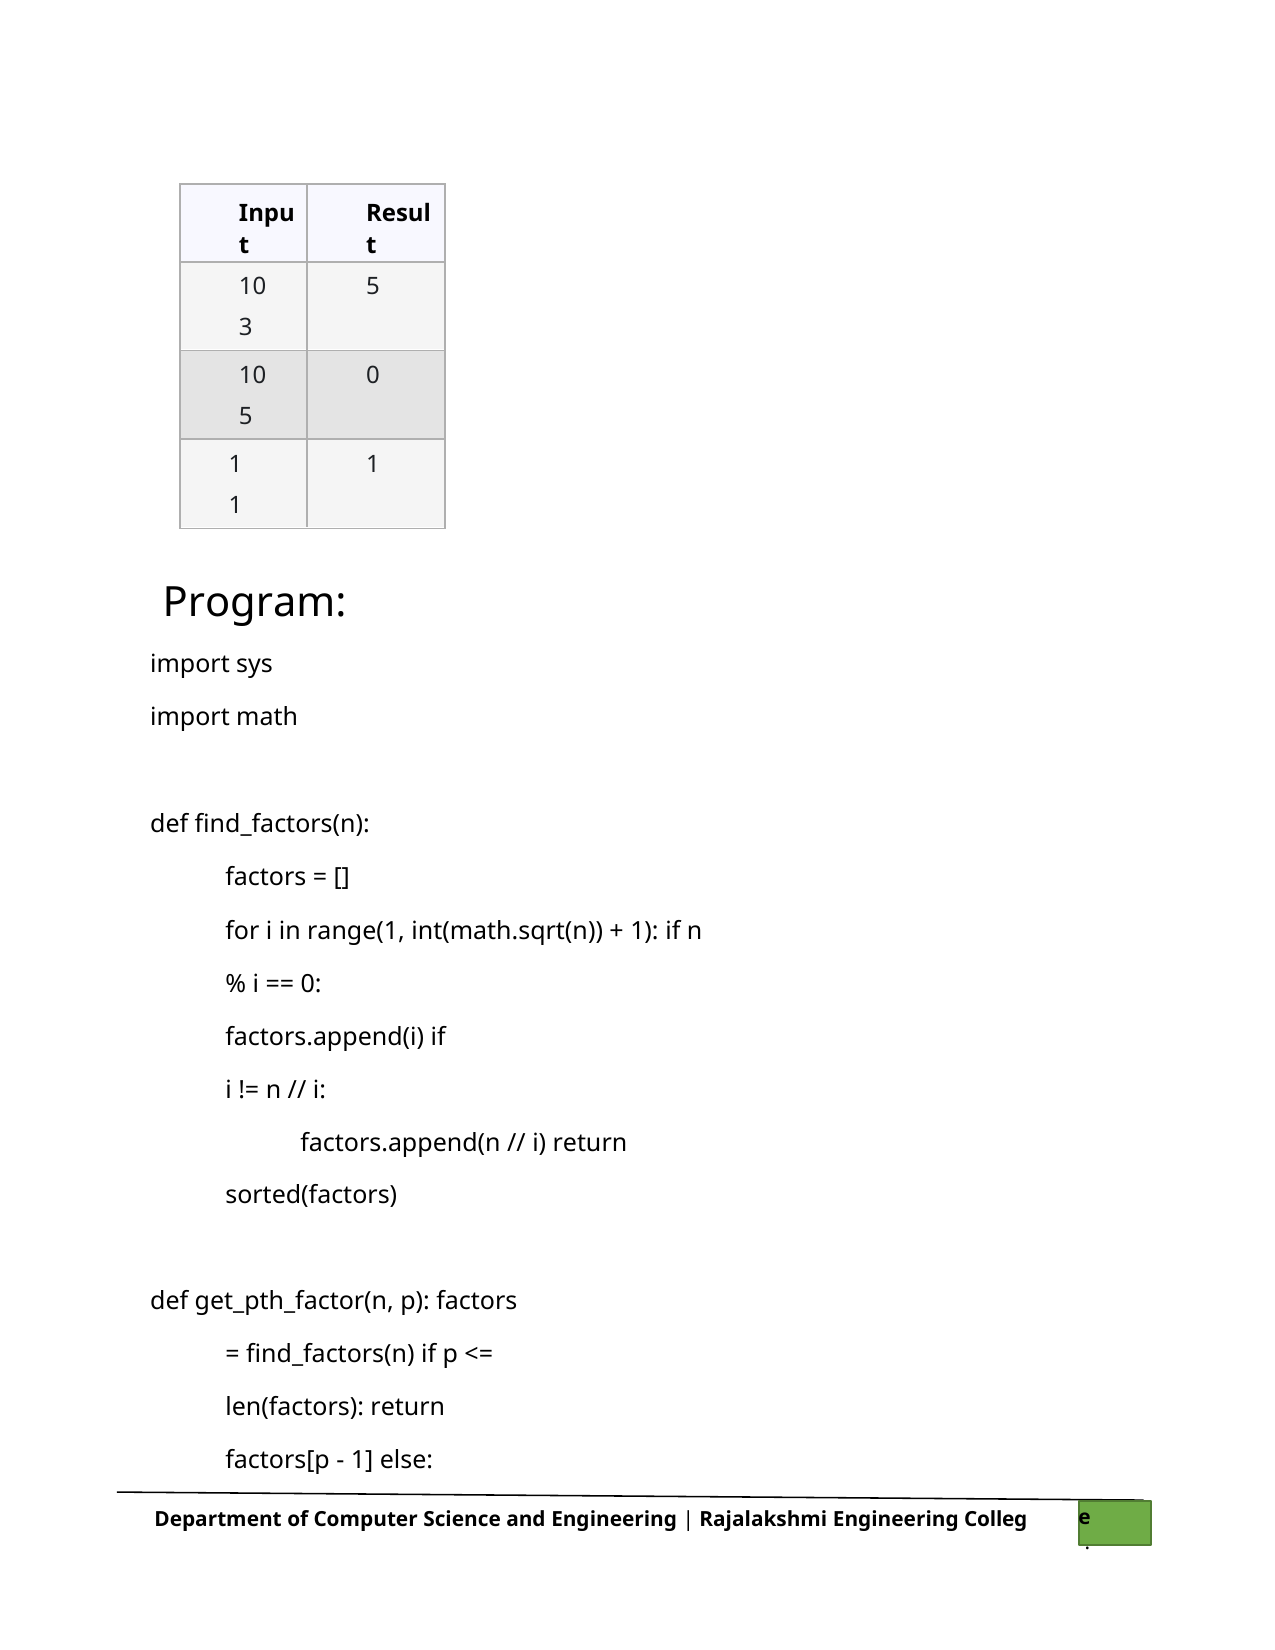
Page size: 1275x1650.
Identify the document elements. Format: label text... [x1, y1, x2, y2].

table_cell 10 3 [181, 263, 306, 349]
text factors = [] [225, 859, 1137, 893]
table_cell 5 [308, 263, 444, 349]
text factors.append(i) if i != n // i: [225, 1019, 458, 1106]
text def get_pth_factor(n, p): factors = find_factors(n) if p <= len(factors): return factors[p - 1] else: [150, 1283, 536, 1476]
table_cell 1 1 [181, 440, 306, 527]
table_header Result [308, 185, 444, 261]
table_cell 10 5 [181, 351, 306, 438]
text factors.append(n // i) return sorted(factors) [225, 1124, 642, 1211]
table_header Input [181, 185, 306, 261]
table_cell 0 [308, 351, 444, 438]
text for i in range(1, int(math.sqrt(n)) + 1): if n % i == 0: [225, 913, 710, 1000]
subtitle Program: [150, 571, 1137, 628]
text def find_factors(n): [150, 805, 1137, 839]
table_cell 1 [308, 440, 444, 527]
text import sys import math [150, 646, 331, 733]
